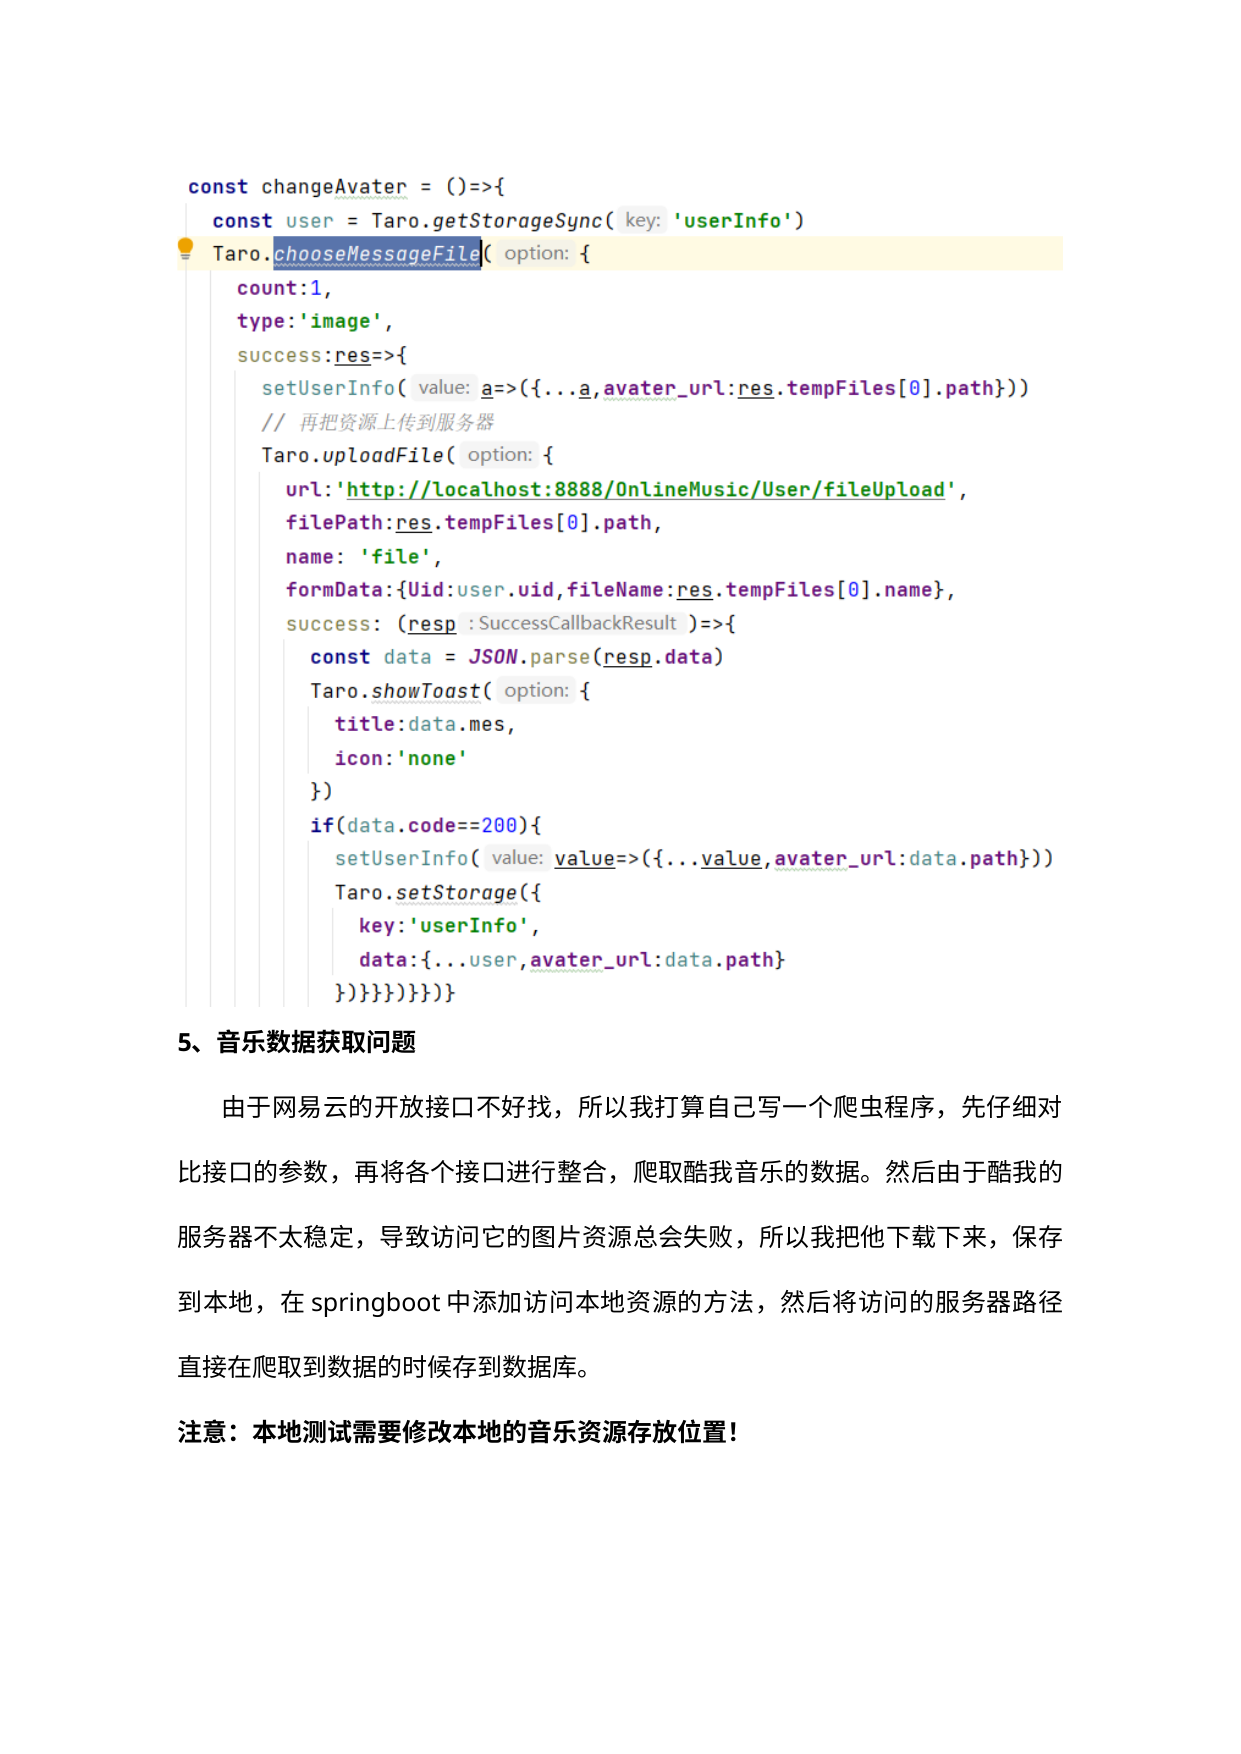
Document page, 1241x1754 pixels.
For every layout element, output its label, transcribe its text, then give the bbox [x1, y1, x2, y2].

picture [177, 163, 1063, 1007]
text 5、音乐数据获取问题 [177, 1008, 1063, 1073]
text 由于网易云的开放接口不好找，所以我打算自己写一个爬虫程序，先仔细对比接口的参数，再将各个接口进行整合，爬取酷我音乐的数据。然后由于酷我的服务器不太稳定，导致访问它的图片资源总会失败，所以我把他下载下来，保存到本地，在springboot中添加访问本地资源的方法，然后将访问的服务器路径直接在爬取到数据的时候存到数据库。 [177, 1073, 1063, 1398]
text 注意：本地测试需要修改本地的音乐资源存放位置！ [177, 1398, 1063, 1463]
